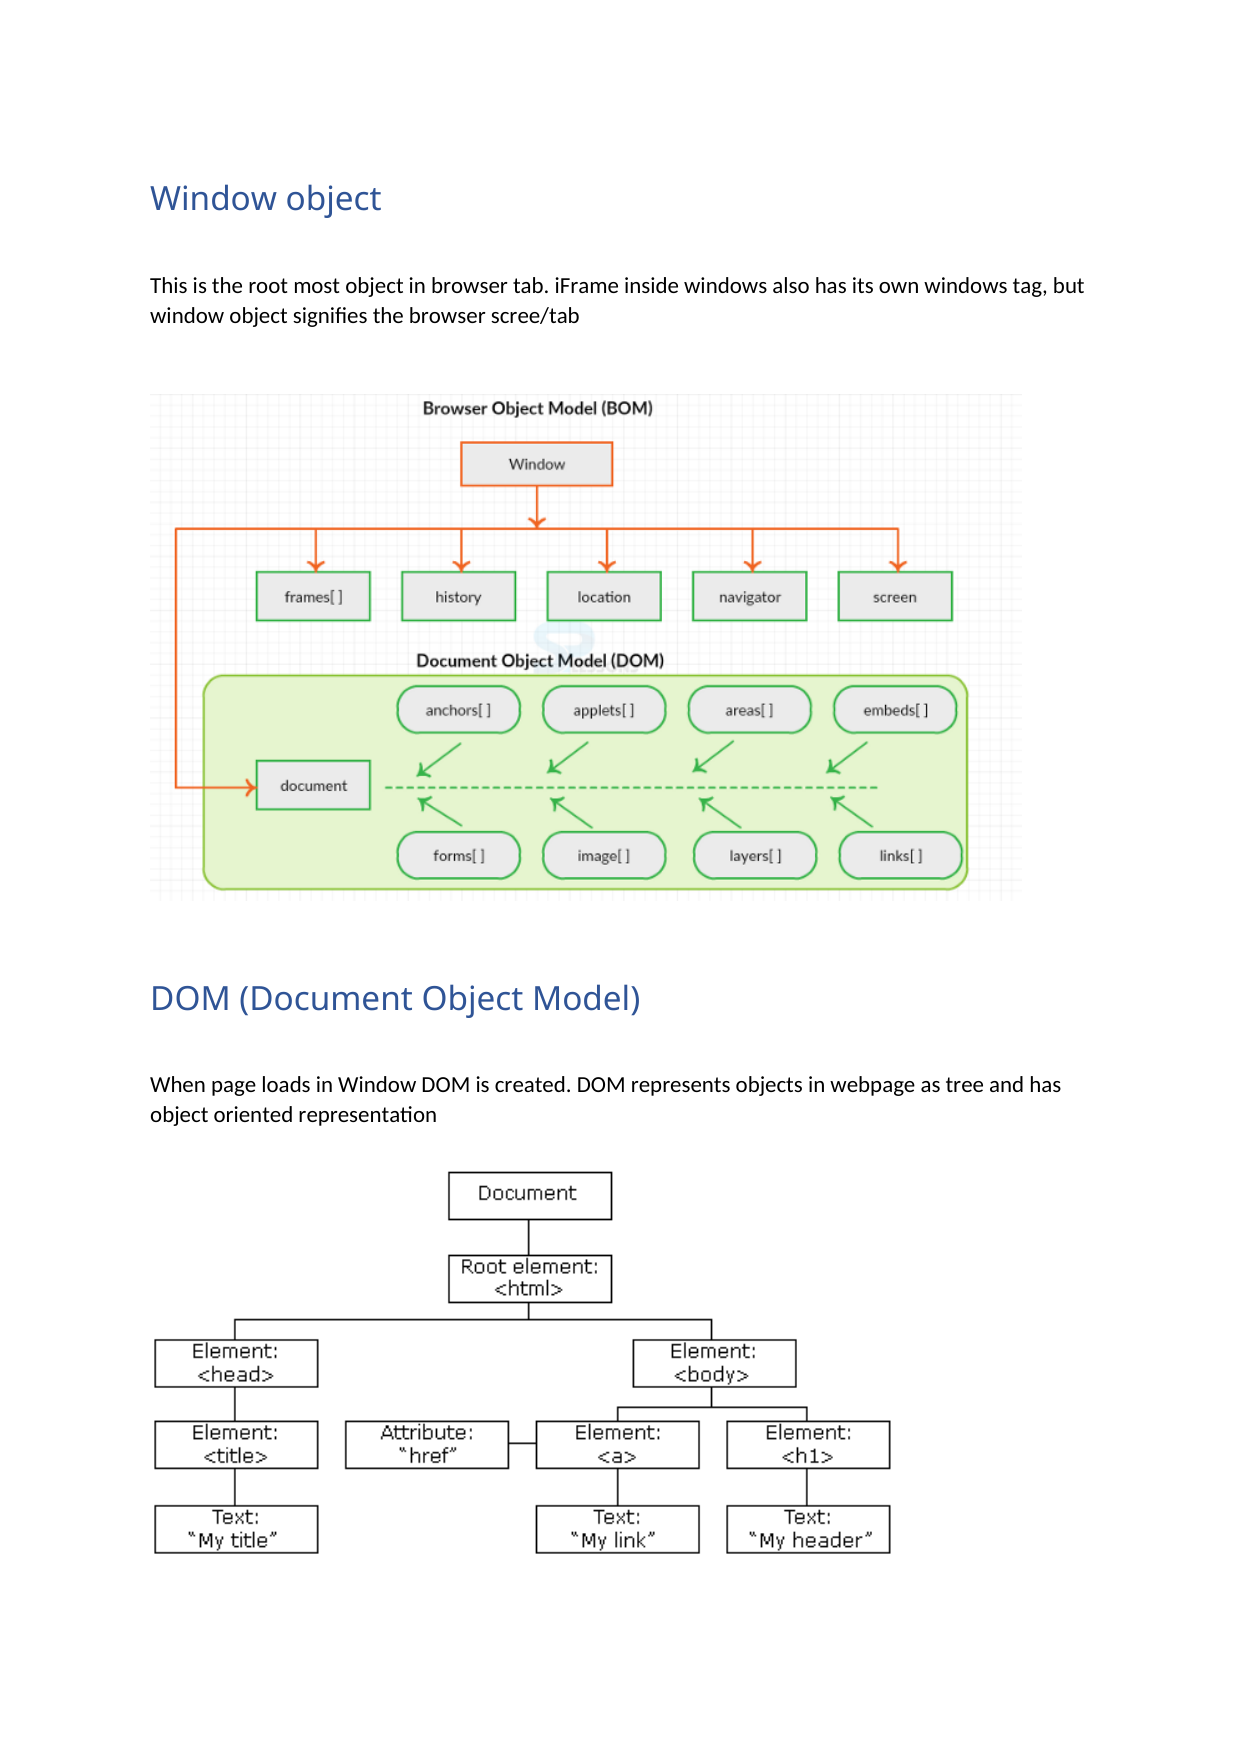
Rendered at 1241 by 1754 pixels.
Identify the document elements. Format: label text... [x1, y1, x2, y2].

text This is the root most object in browser tab. iFrame inside windows also has its own windows tag, but window object signifies the browser scree/tab [150, 271, 1090, 329]
picture [150, 1147, 897, 1568]
subtitle DOM (Document Object Model) [150, 974, 1090, 1020]
picture [150, 394, 1022, 901]
text When page loads in Window DOM is created. DOM represents objects in webpage as tree and has object oriented representation [150, 1070, 1090, 1129]
subtitle Window object [150, 175, 1090, 220]
